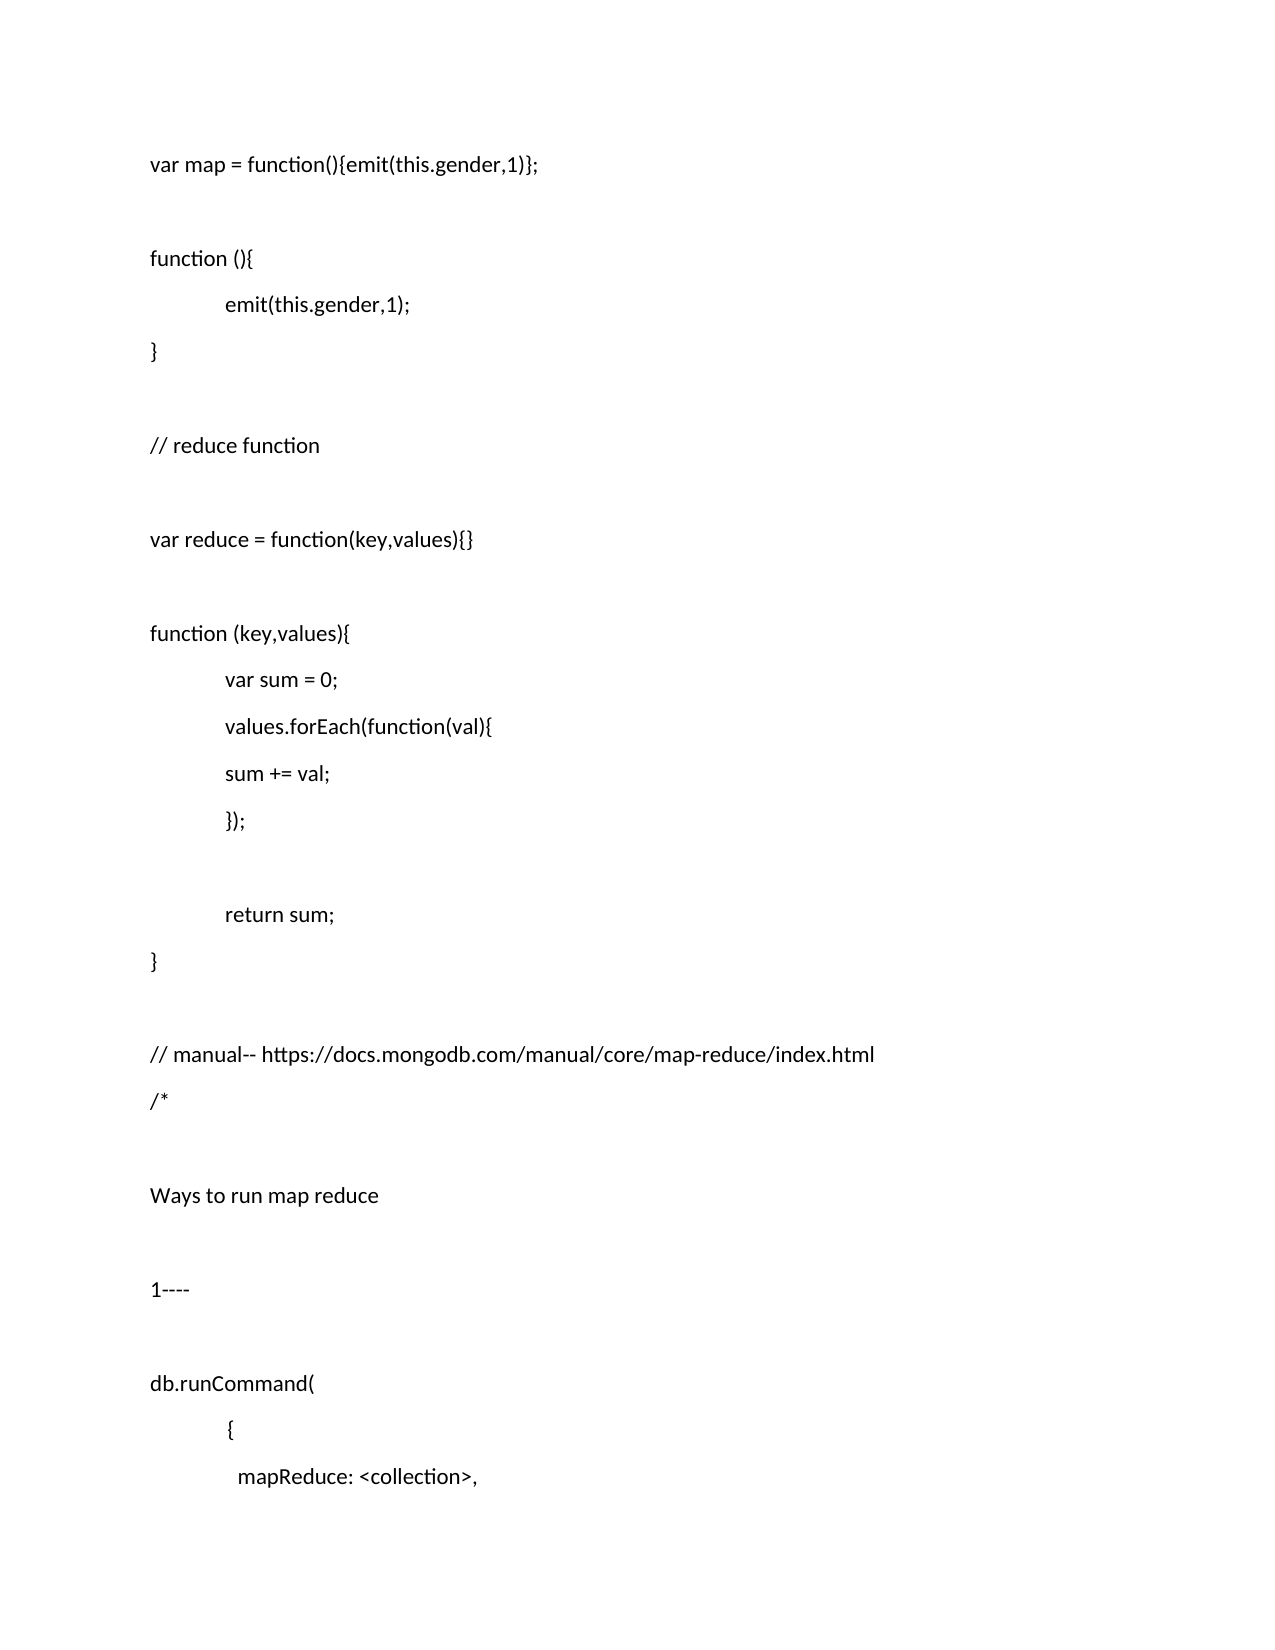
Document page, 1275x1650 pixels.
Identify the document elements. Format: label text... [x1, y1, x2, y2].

text var sum = 0; [150, 666, 1125, 694]
text sum += val; [150, 759, 1125, 787]
text Ways to run map reduce [150, 1181, 1125, 1209]
text } [150, 337, 1125, 366]
text function (){ [150, 244, 1125, 272]
text var map = function(){emit(this.gender,1)}; [150, 150, 1125, 178]
text { [150, 1416, 1125, 1444]
text return sum; [150, 900, 1125, 928]
text 1---- [150, 1275, 1125, 1303]
text mapReduce: <collection>, [150, 1462, 1125, 1491]
text emit(this.gender,1); [150, 291, 1125, 319]
text db.runCommand( [150, 1369, 1125, 1397]
text // manual-- https://docs.mongodb.com/manual/core/map-reduce/index.html [150, 1041, 1125, 1069]
text values.forEach(function(val){ [150, 712, 1125, 741]
text function (key,values){ [150, 619, 1125, 647]
text // reduce function [150, 431, 1125, 459]
text var reduce = function(key,values){} [150, 525, 1125, 553]
text } [150, 947, 1125, 975]
text }); [150, 806, 1125, 834]
text /* [150, 1087, 1125, 1116]
